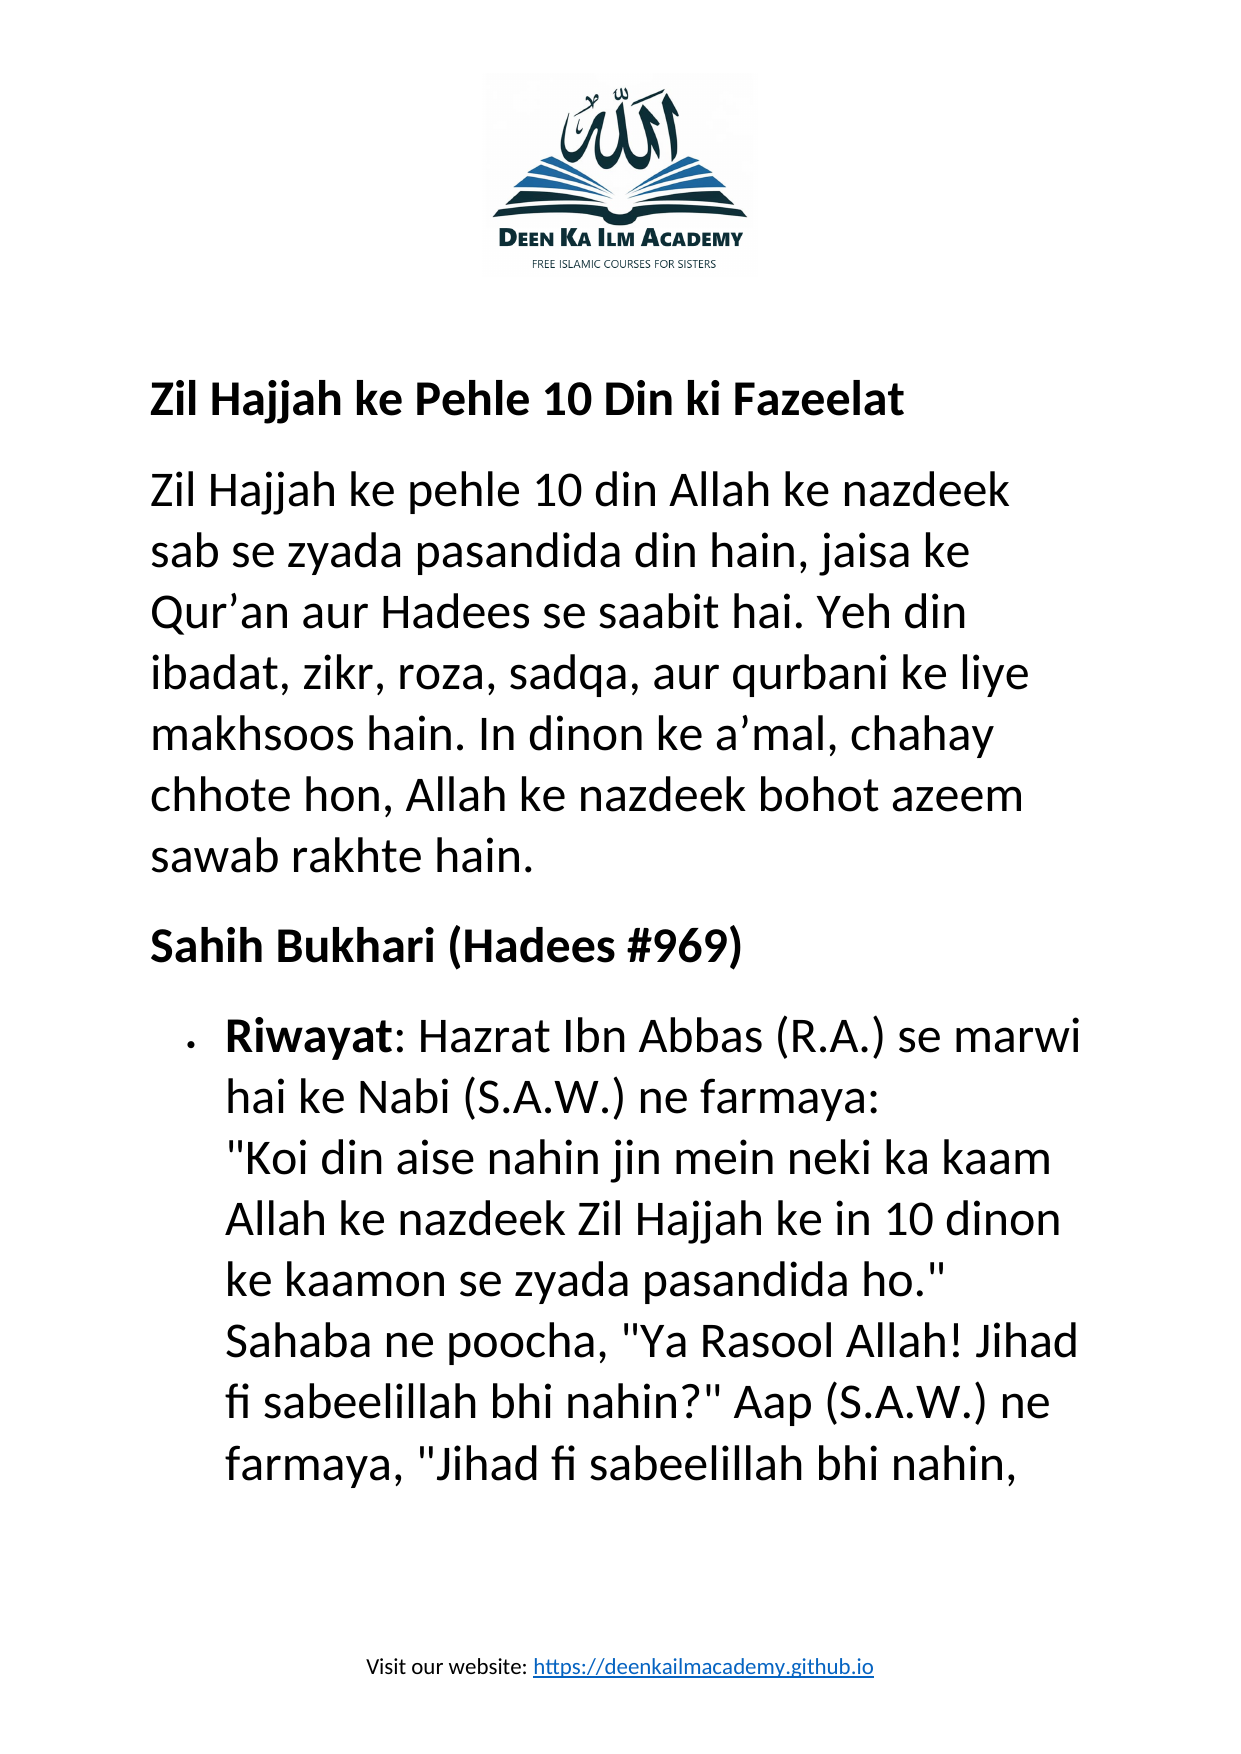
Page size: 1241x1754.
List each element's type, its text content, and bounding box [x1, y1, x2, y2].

text Sahih Bukhari (Hadees #969) [150, 914, 1090, 975]
text Zil Hajjah ke pehle 10 din Allah ke nazdeek sab se zyada pasandida din hain, jaisa ke Qur’an aur Hadees se saabit hai. Yeh din ibadat, zikr, roza, sadqa, aur qurbani ke liye makhsoos hain. In dinon ke a’mal, chahay chhote hon, Allah ke nazdeek bohot azeem sawab rakhte hain. [150, 457, 1090, 885]
subtitle Zil Hajjah ke Pehle 10 Din ki Fazeelat [150, 367, 1090, 428]
picture [482, 73, 759, 277]
